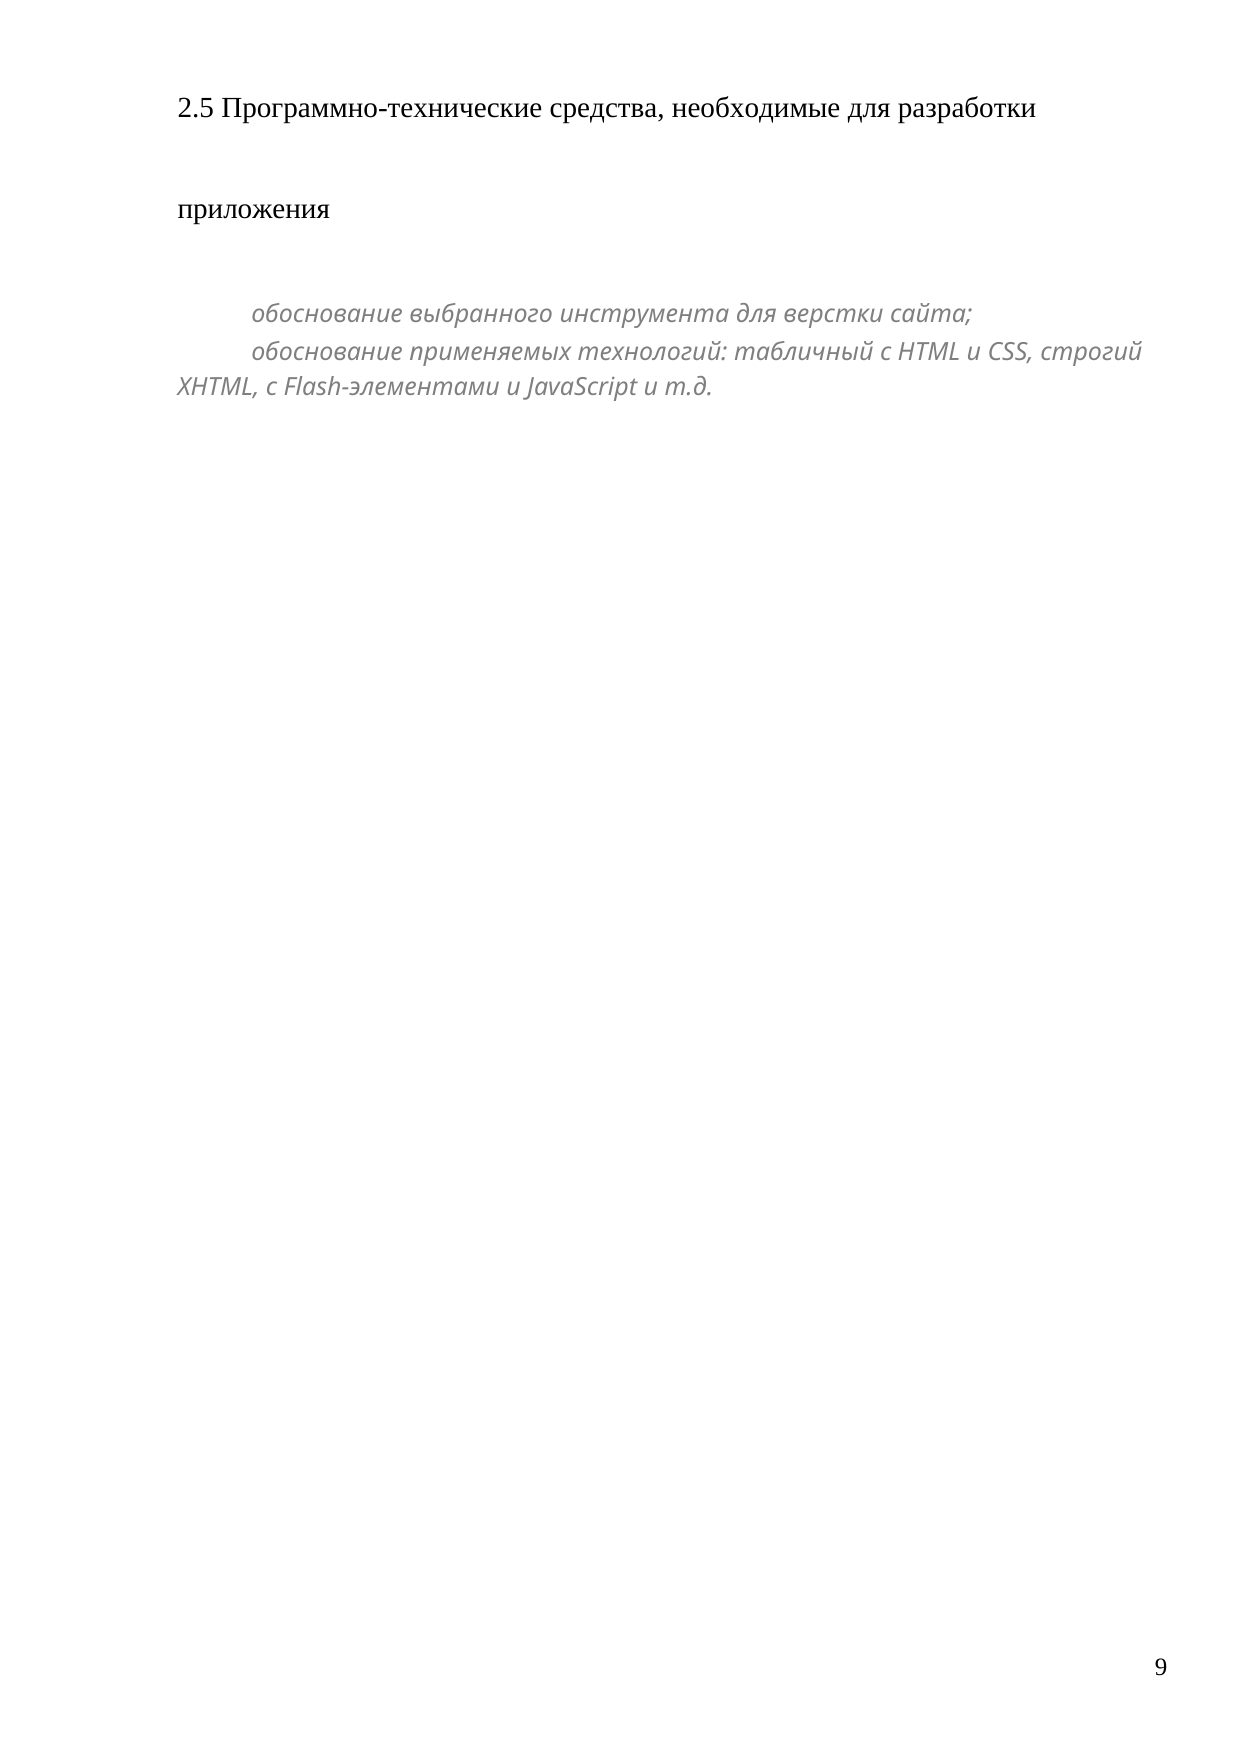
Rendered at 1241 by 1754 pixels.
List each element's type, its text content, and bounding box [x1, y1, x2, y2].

subtitle обоснование применяемых технологий: табличный с HTML и CSS, строгий XHTML, c Flash-элементами и JavaScript и т.д. [177, 334, 1167, 402]
subtitle 2.5 Программно-технические средства, необходимые для разработки приложения [177, 90, 1167, 224]
subtitle обоснование выбранного инструмента для верстки сайта; [177, 296, 1167, 330]
